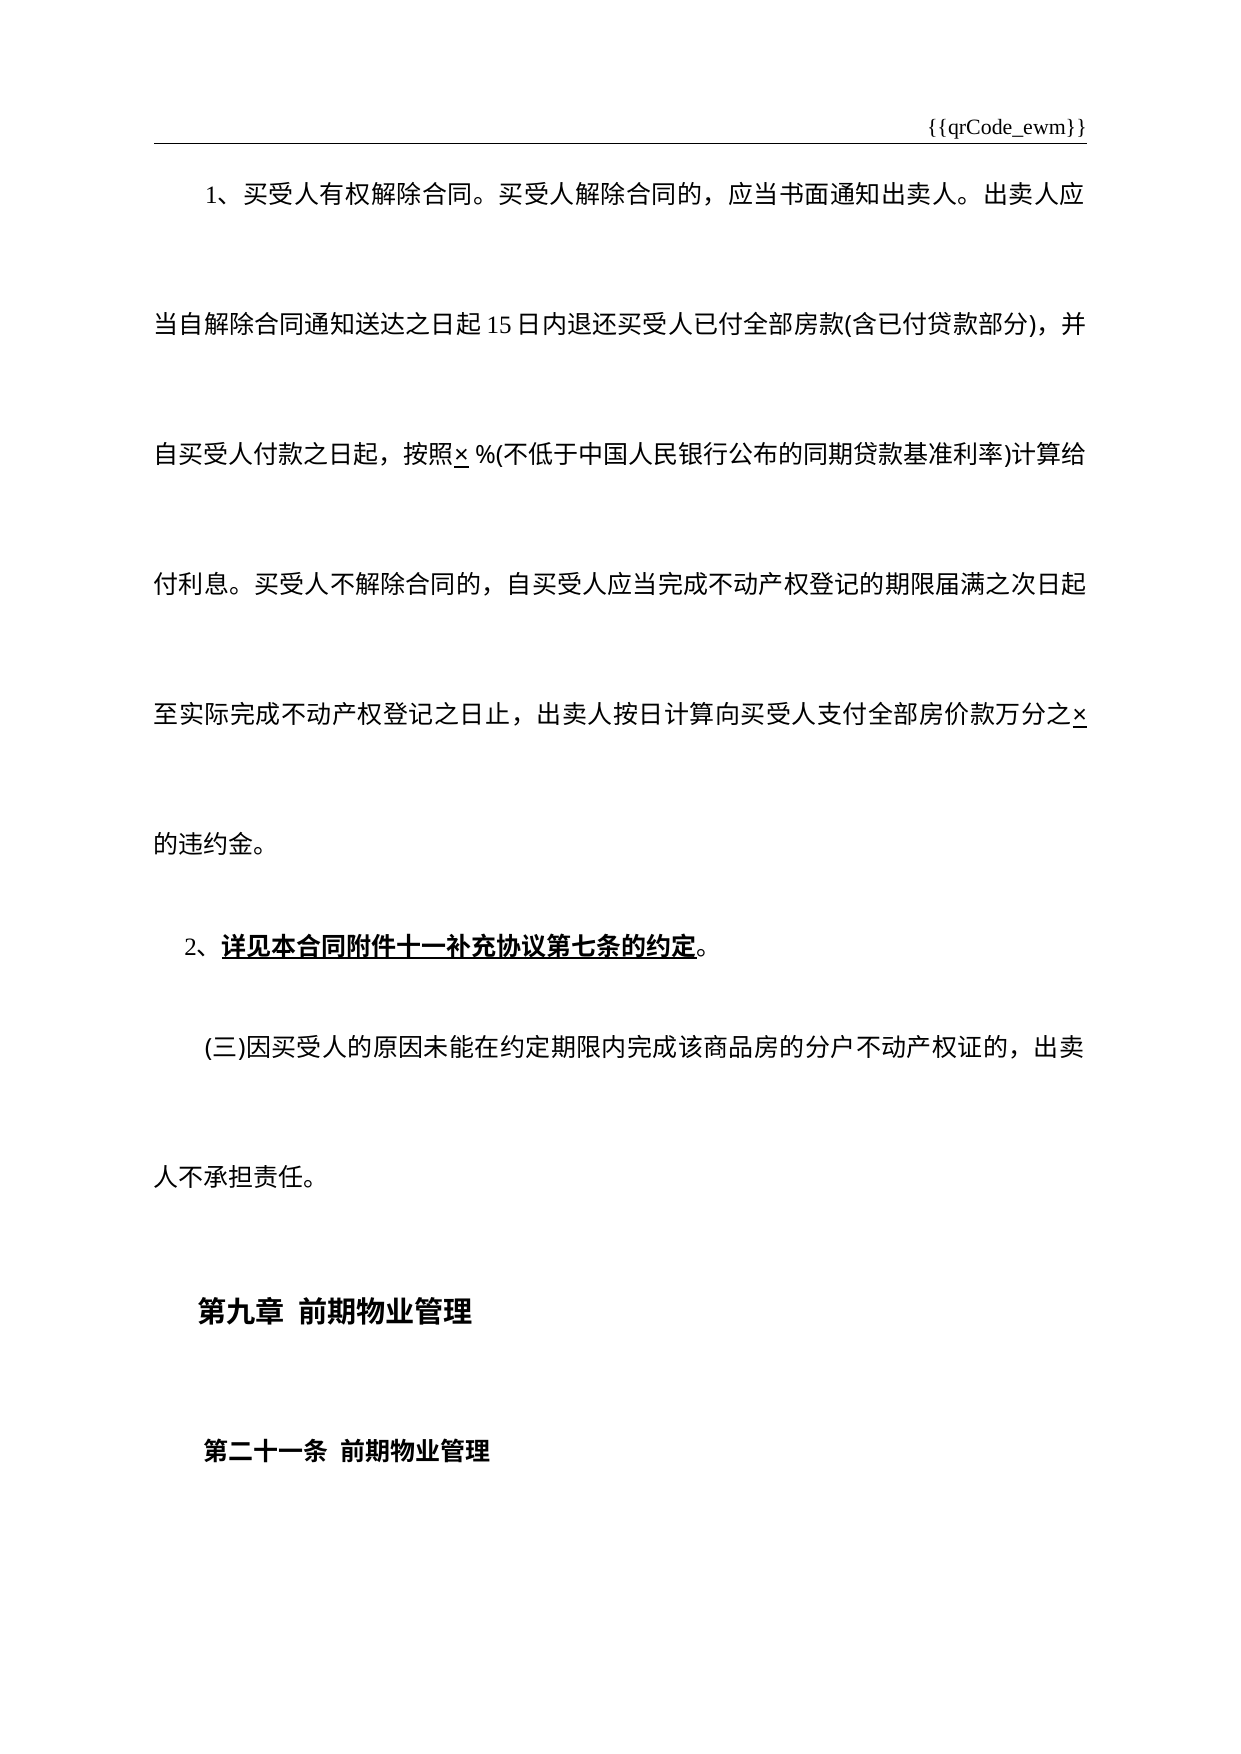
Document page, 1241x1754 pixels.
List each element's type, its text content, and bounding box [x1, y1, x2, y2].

text 第二十一条 前期物业管理 [153, 1417, 1087, 1482]
text (三)因买受人的原因未能在约定期限内完成该商品房的分户不动产权证的，出卖人不承担责任。 [153, 1013, 1087, 1208]
text 第九章 前期物业管理 [153, 1277, 1087, 1342]
text 2、。 [153, 912, 1087, 977]
text 1、买受人有权解除合同。买受人解除合同的，应当书面通知出卖人。出卖人应当自解除合同通知送达之日起15日内退还买受人已付全部房款(含已付贷款部分)，并自买受人付款之日起，按照%(不低于中国人民银行公布的同期贷款基准利率)计算给付利息。买受人不解除合同的，自买受人应当完成不动产权登记的期限届满之次日起至实际完成不动产权登记之日止，出卖人按日计算向买受人支付全部房价款万分之的违约金。 [153, 161, 1087, 876]
